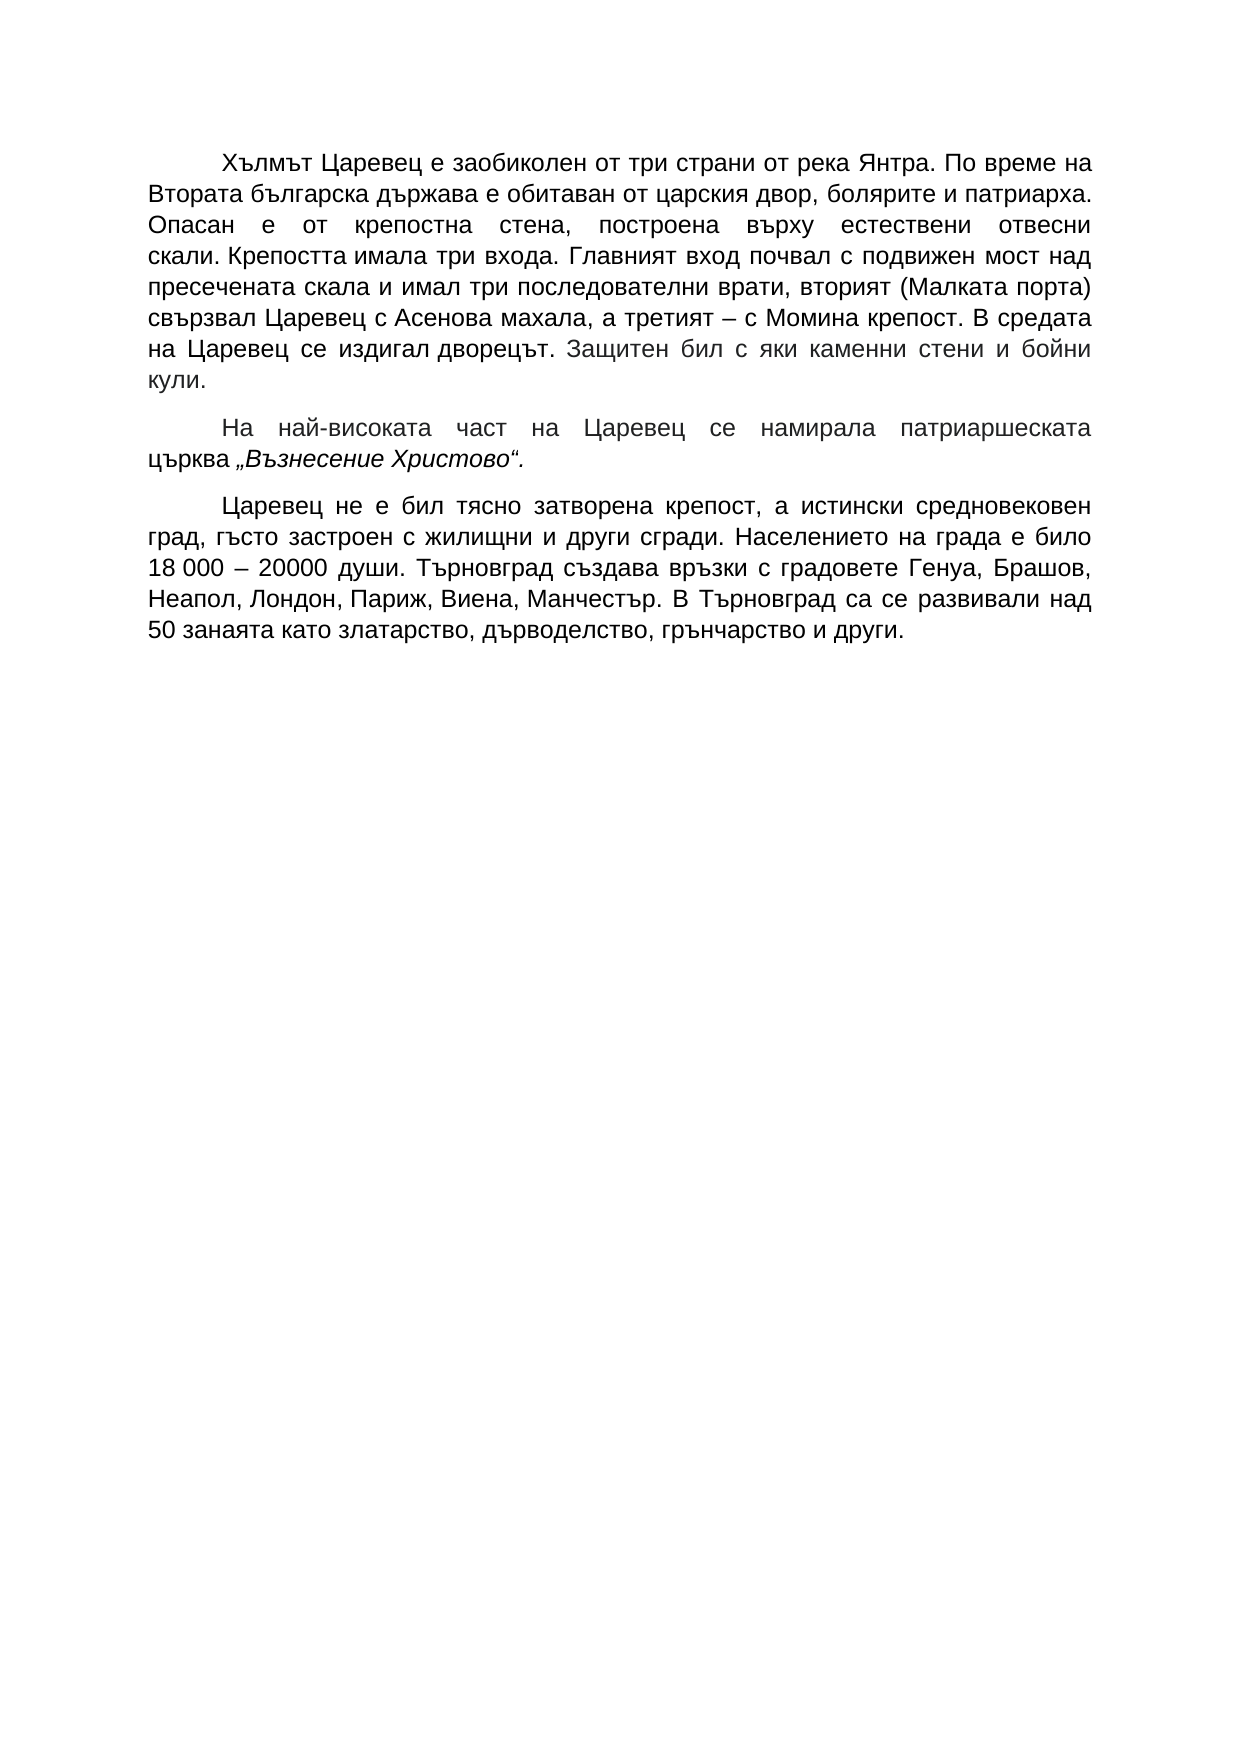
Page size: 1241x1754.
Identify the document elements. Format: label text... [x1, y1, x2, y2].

text Царевец не е бил тясно затворена крепост, а истински средновековен град, гъсто застроен с жилищни и други сгради. Населението на града е било 18 000 – 20000 души. Търновград създава връзки с градовете Генуа, Брашов, Неапол, Лондон, Париж, Виена, Манчестър. В Търновград са се развивали над 50 занаята като златарство, дърводелство, грънчарство и други. [148, 551, 1093, 644]
text Царевец не е бил тясно затворена крепост, а истински средновековен град, гъсто застроен с жилищни и други сгради. Населението на града е било 18 000 – 20000 души. Търновград създава връзки с градовете Генуа, Брашов, Неапол, Лондон, Париж, Виена, Манчестър. В Търновград са се развивали над 50 занаята като златарство, дърводелство, грънчарство и други. [148, 491, 1093, 523]
text Хълмът Царевец е заобиколен от три страни от река Янтра. По време на Втората българска държава е обитаван от царския двор, болярите и патриарха. Опасан е от крепостна стена, построена върху естествени отвесни скали. Крепостта имала три входа. Главният вход почвал с подвижен мост над пресечената скала и имал три последователни врати, вторият (Малката порта) свързвал Царевец с Асенова махала, а третият – с Момина крепост. В средата на Царевец се издигал дворецът. Защитен бил с яки каменни стени и бойни кули. [148, 301, 1093, 394]
text На най-високата част на Царевец се намирала патриаршеската църква „Възнесение Христово“. [148, 413, 1093, 472]
text Хълмът Царевец е заобиколен от три страни от река Янтра. По време на Втората българска държава е обитаван от царския двор, болярите и патриарха. Опасан е от крепостна стена, построена върху естествени отвесни скали. Крепостта имала три входа. Главният вход почвал с подвижен мост над пресечената скала и имал три последователни врати, вторият (Малката порта) свързвал Царевец с Асенова махала, а третият – с Момина крепост. В средата на Царевец се издигал дворецът. Защитен бил с яки каменни стени и бойни кули. [148, 238, 1093, 272]
